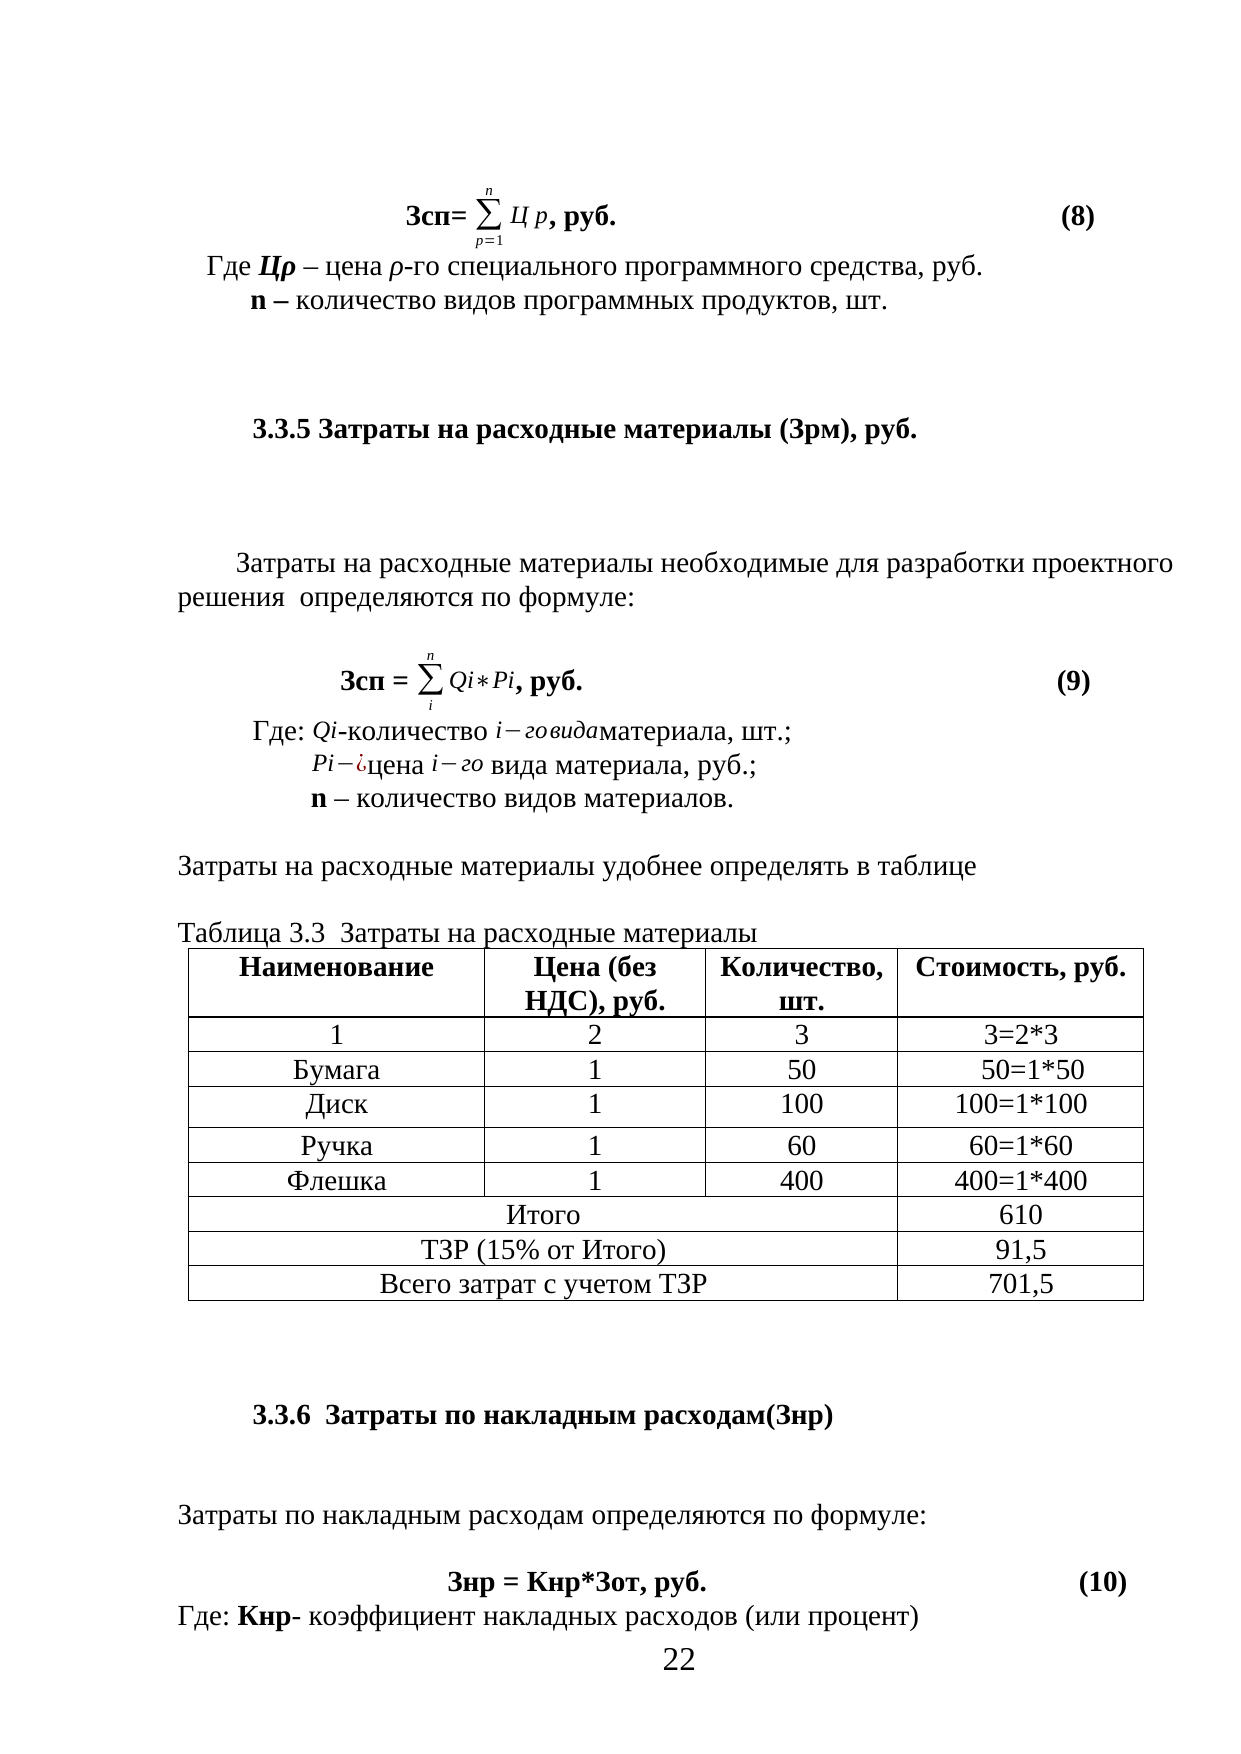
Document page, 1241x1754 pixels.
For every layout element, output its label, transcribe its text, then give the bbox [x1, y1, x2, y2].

text Знр = Кнр*Зот, руб. (10) Где: Кнр- коэффициент накладных расходов (или процент) [177, 1564, 1181, 1631]
table_cell Бумага [189, 1052, 484, 1086]
text Затраты на расходные материалы удобнее определять в таблице [177, 848, 1181, 881]
text Таблица 3.3 Затраты на расходные материалы [177, 915, 1181, 948]
table_cell Ручка [189, 1128, 484, 1162]
table_cell 701,5 [898, 1266, 1143, 1300]
text Зсп = , руб. (9) [177, 646, 1181, 713]
table_header Количество, шт. [706, 949, 897, 1016]
table_header Цена (без НДС), руб. [485, 949, 705, 1016]
table_cell 100 [706, 1087, 897, 1127]
table_cell Всего затрат с учетом ТЗР [189, 1266, 897, 1300]
subtitle 3.3.6 Затраты по накладным расходам(Знр) [177, 1397, 1181, 1431]
table_cell Итого [189, 1197, 897, 1231]
table_cell Диск [189, 1087, 484, 1127]
table_cell 3 [706, 1018, 897, 1051]
text Где Цρ – цена ρ-го специального программного средства, руб. [177, 248, 1181, 282]
text Затраты по накладным расходам определяются по формуле: [177, 1497, 1181, 1531]
table_cell 1 [189, 1018, 484, 1051]
table_cell 2 [485, 1018, 705, 1051]
text n – количество видов материалов. [177, 781, 1181, 814]
table_cell 1 [485, 1128, 705, 1162]
text Затраты на расходные материалы необходимые для разработки проектного решения определяются по формуле: [177, 546, 1181, 613]
table_cell 610 [898, 1197, 1143, 1231]
table_cell 1 [485, 1052, 705, 1086]
table_cell 1 [485, 1163, 705, 1196]
table_cell ТЗР (15% от Итого) [189, 1232, 897, 1265]
text Зсп= , руб. (8) [177, 181, 1181, 248]
table_cell 400=1*400 [898, 1163, 1143, 1196]
table_cell Флешка [189, 1163, 484, 1196]
table_header Стоимость, руб. [898, 949, 1143, 1016]
table_cell 400 [706, 1163, 897, 1196]
table_cell 3=2*3 [898, 1018, 1143, 1051]
table_header Наименование [189, 949, 484, 1016]
table_cell 60 [706, 1128, 897, 1162]
table_cell 1 [485, 1087, 705, 1127]
table_cell 100=1*100 [898, 1087, 1143, 1127]
subtitle 3.3.5 Затраты на расходные материалы (Зрм), руб. [177, 412, 1181, 445]
table_cell 60=1*60 [898, 1128, 1143, 1162]
table_cell 50=1*50 [898, 1052, 1143, 1086]
table_cell 50 [706, 1052, 897, 1086]
text Где: -количество материала, шт.; [177, 713, 1181, 747]
table_cell 91,5 [898, 1232, 1143, 1265]
text n – количество видов программных продуктов, шт. [177, 282, 1181, 316]
text цена вида материала, руб.; [177, 747, 1181, 781]
